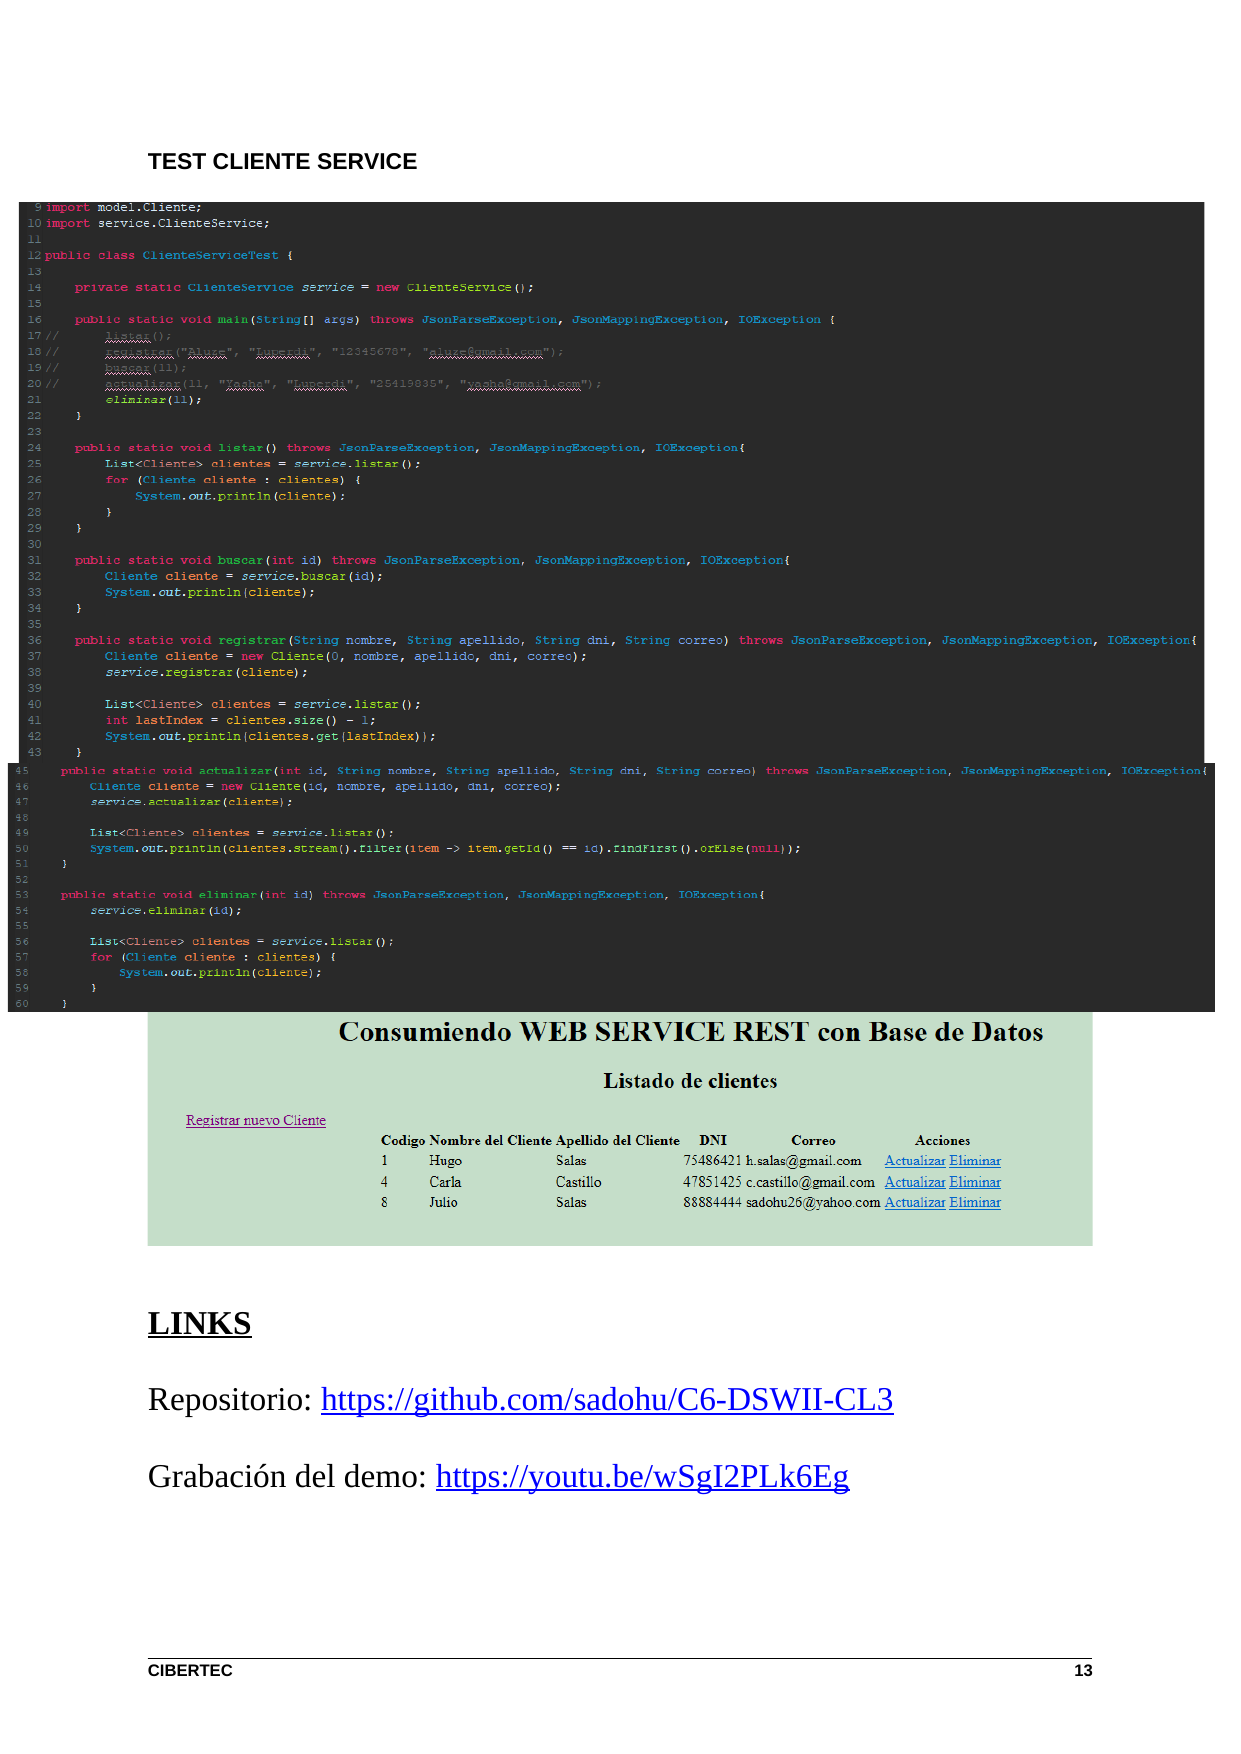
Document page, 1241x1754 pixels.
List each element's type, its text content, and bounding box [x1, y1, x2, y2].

picture [7, 202, 1215, 1246]
text LINKS [148, 1303, 1092, 1341]
text Grabación del demo: https://youtu.be/wSgI2PLk6Eg [148, 1456, 1092, 1495]
text TEST CLIENTE SERVICE [148, 148, 1092, 174]
text Repositorio: https://github.com/sadohu/C6-DSWII-CL3 [148, 1380, 1092, 1418]
